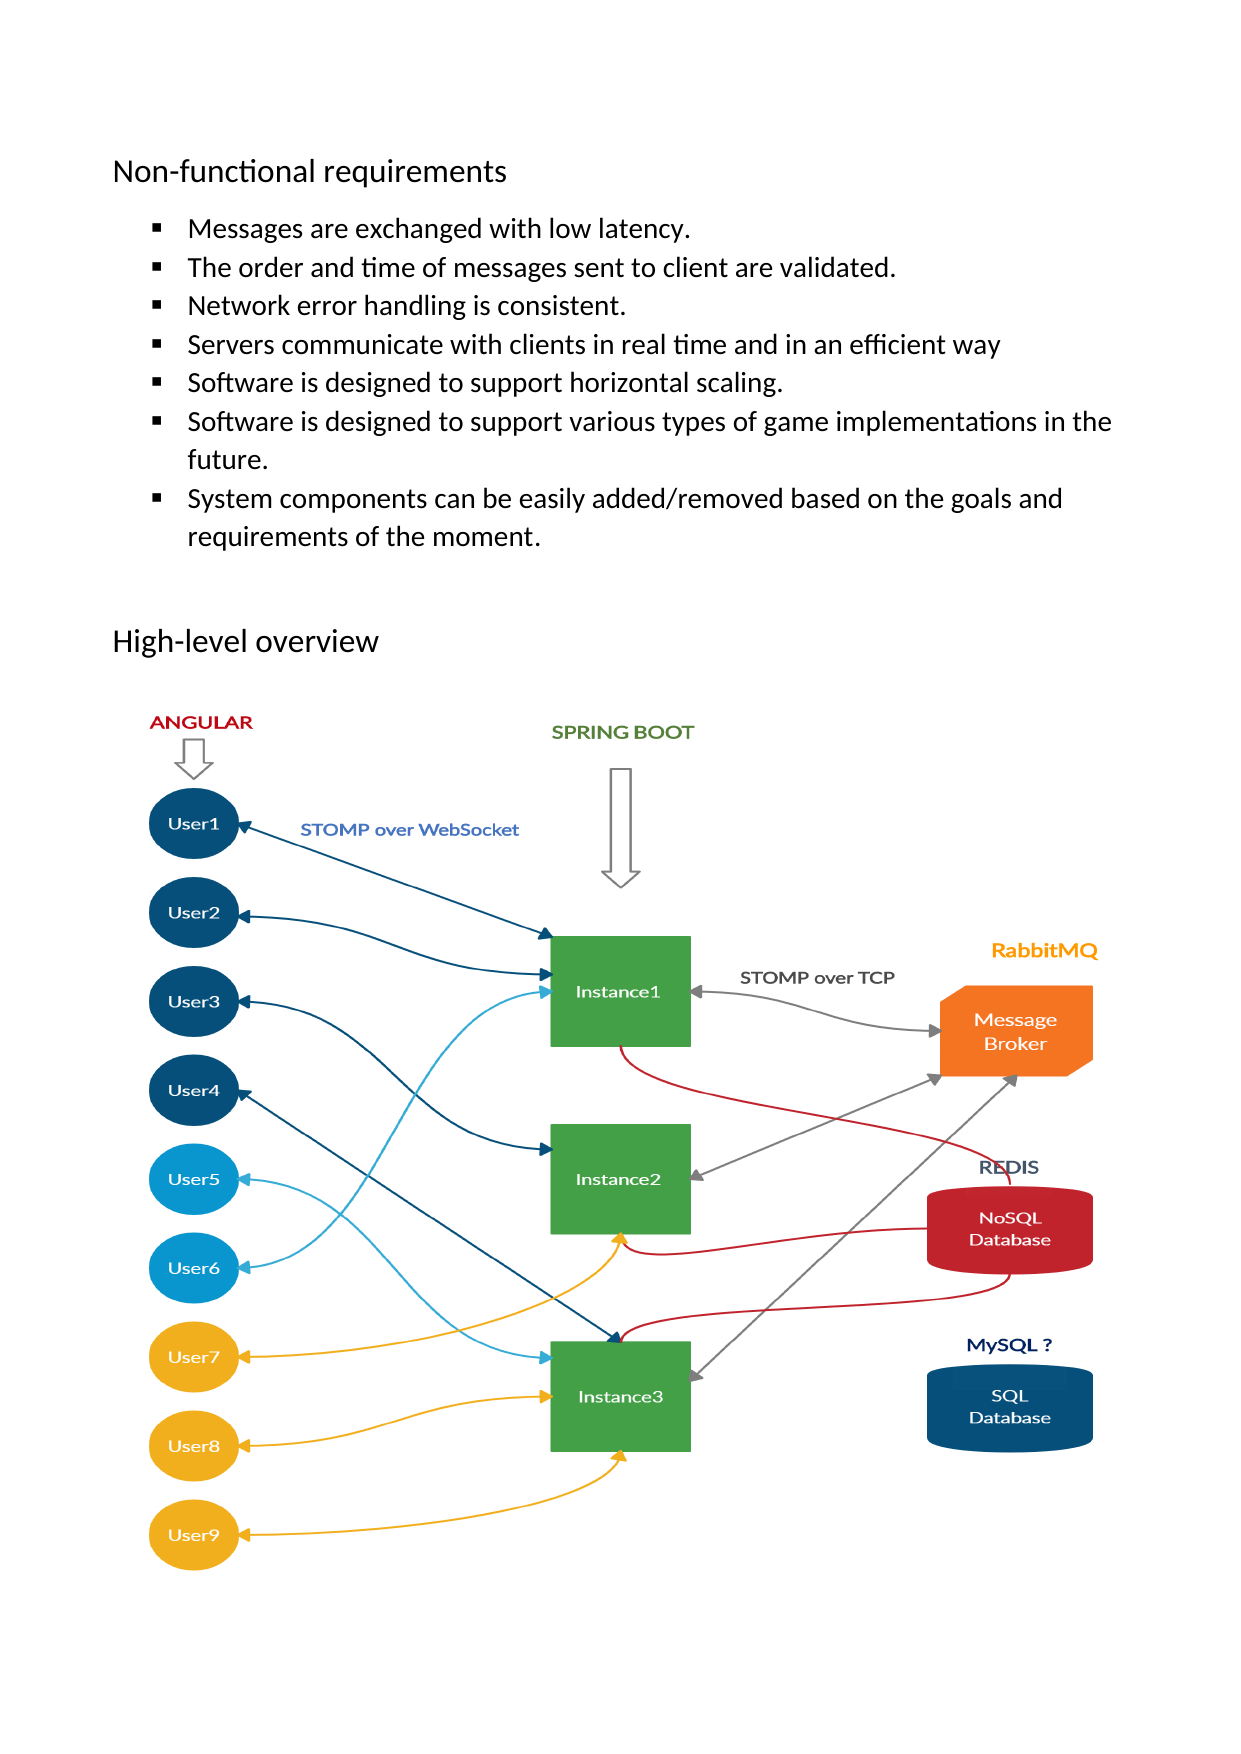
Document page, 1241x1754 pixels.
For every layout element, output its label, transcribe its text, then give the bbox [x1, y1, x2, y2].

text High-level overview [112, 620, 1128, 661]
list Software is designed to support horizontal scaling. [150, 364, 1128, 400]
list System components can be easily added/removed based on the goals and requirements of the moment. [150, 480, 1128, 554]
text Non-functional requirements [112, 150, 1128, 191]
list Messages are exchanged with low latency. [150, 211, 1128, 246]
list The order and time of messages sent to client are validated. [150, 249, 1128, 285]
picture [112, 680, 1129, 1589]
list Software is designed to support various types of game implementations in the future. [150, 403, 1128, 477]
list Network error handling is consistent. [150, 287, 1128, 323]
list Servers communicate with clients in real time and in an efficient way [150, 326, 1128, 362]
